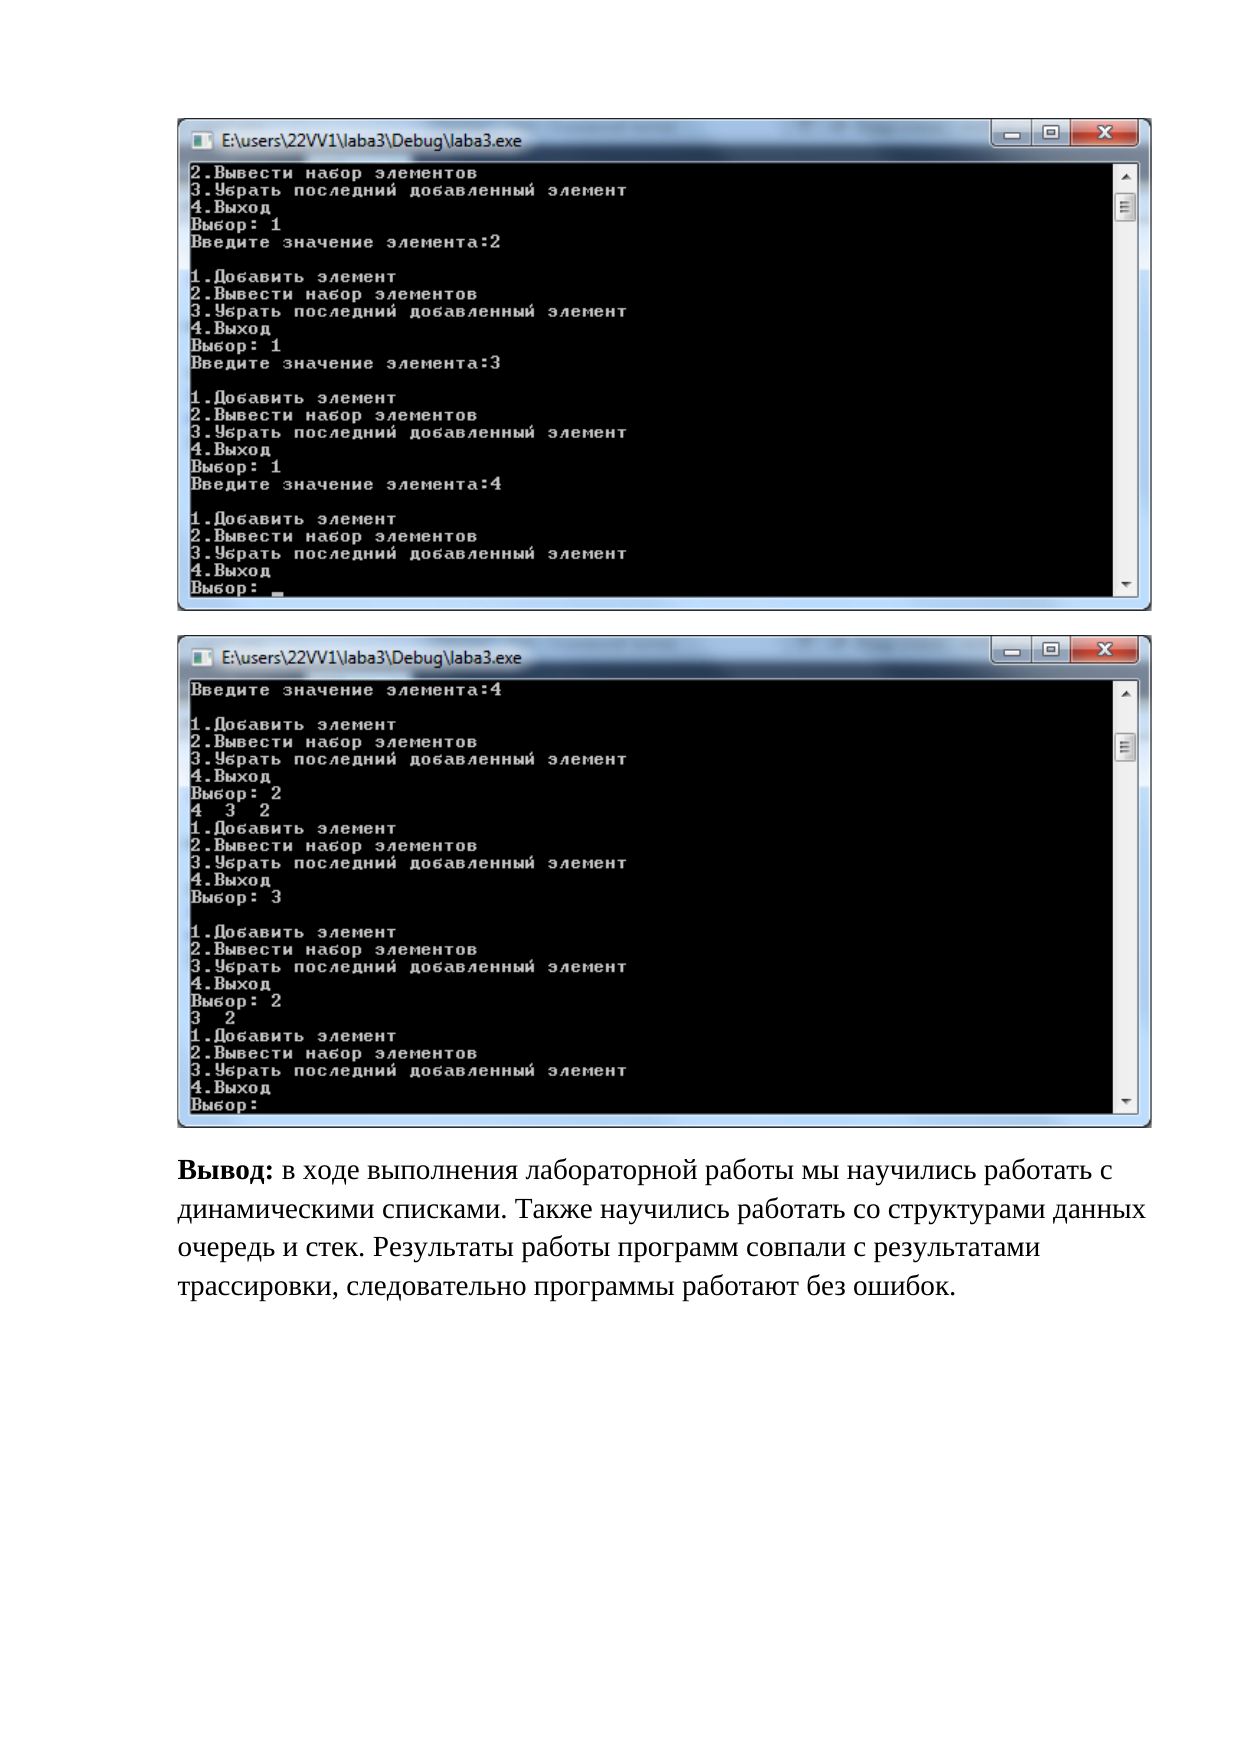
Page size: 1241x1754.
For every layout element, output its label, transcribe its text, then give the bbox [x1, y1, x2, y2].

text Вывод: в ходе выполнения лабораторной работы мы научились работать с динамическими списками. Также научились работать со структурами данных очередь и стек. Результаты работы программ совпали с результатами трассировки, следовательно программы работают без ошибок. [177, 1152, 1152, 1301]
picture [177, 118, 1152, 611]
picture [177, 635, 1152, 1128]
